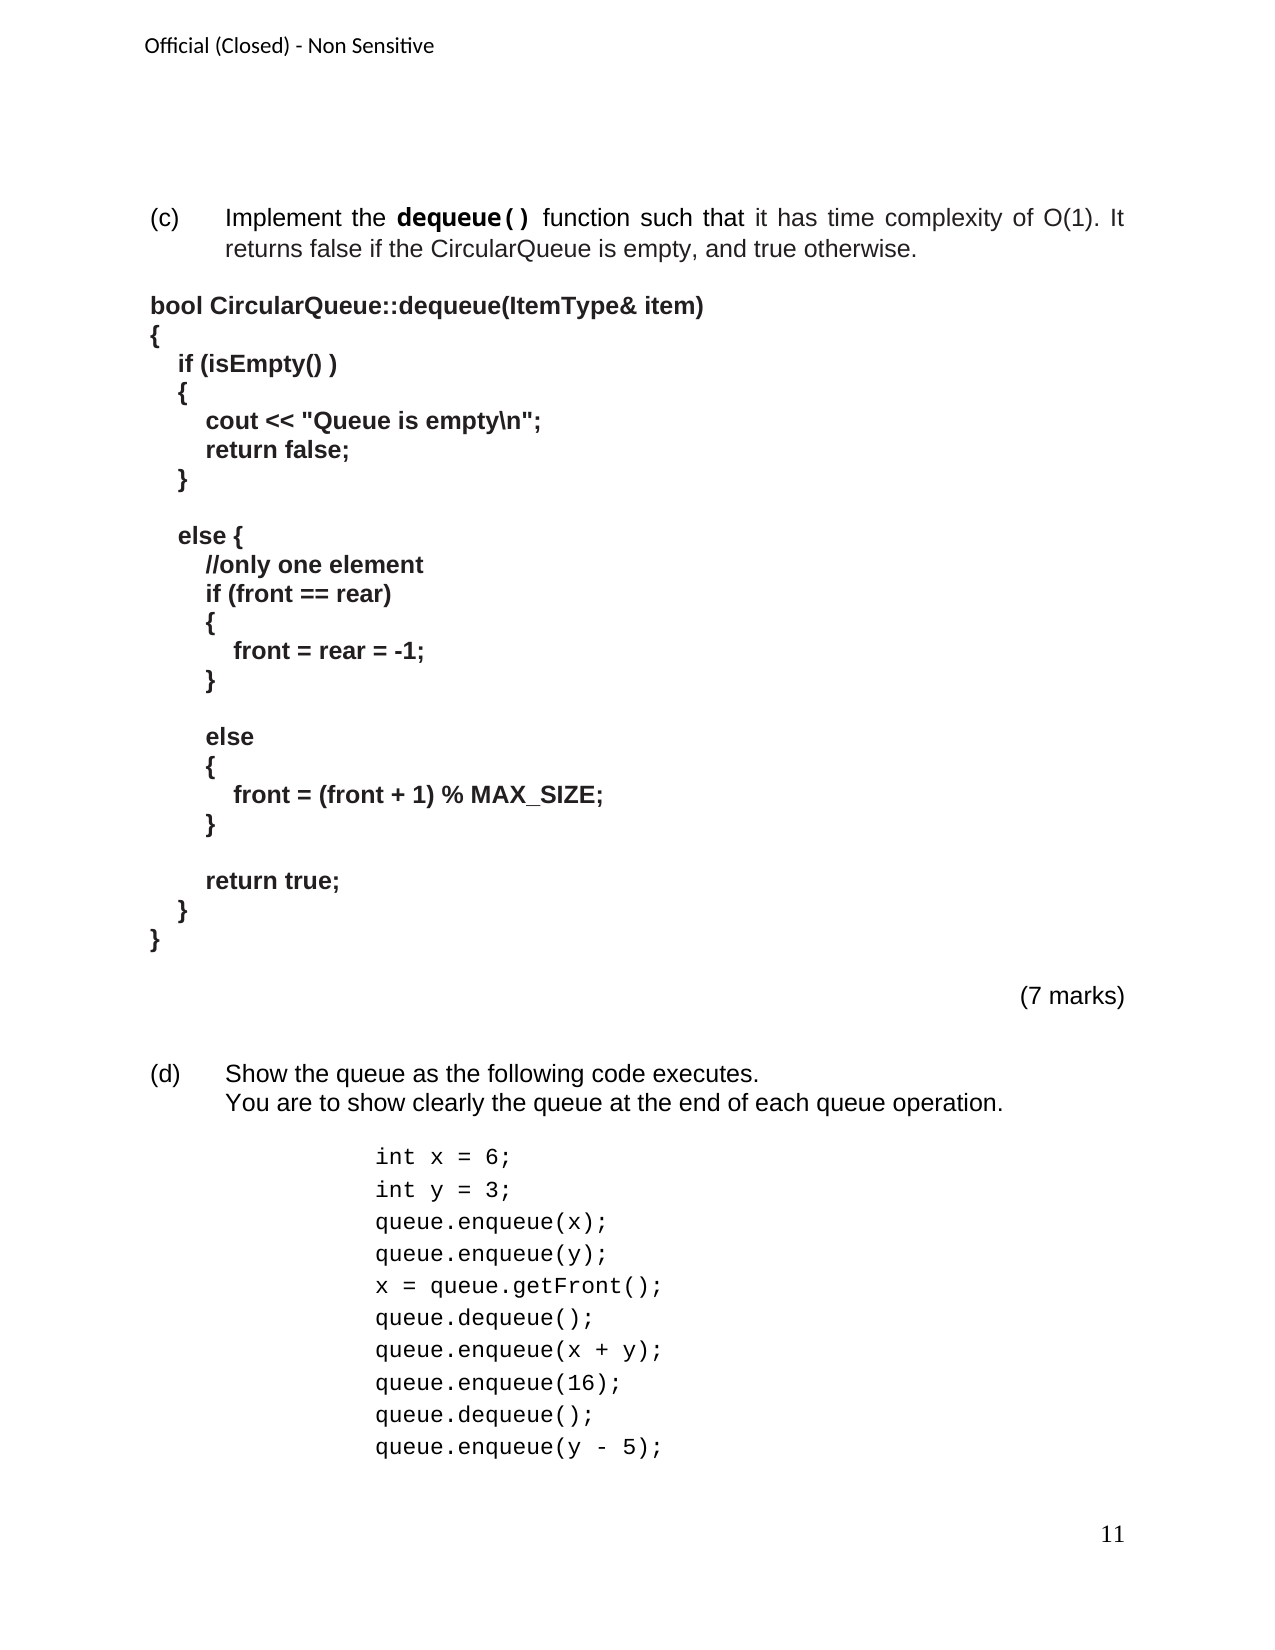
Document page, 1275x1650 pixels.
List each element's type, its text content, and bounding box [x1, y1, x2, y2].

text //only one element [150, 550, 1125, 579]
list (7 marks) [150, 981, 1125, 1010]
text queue.enqueue(x + y); [375, 1339, 1125, 1365]
text } [150, 665, 1125, 694]
text (c) Implement the dequeue() function such that it has time complexity of O(1). It returns false if the CircularQueue is empty, and true otherwise. [150, 199, 1125, 262]
text int x = 6; [375, 1146, 1125, 1172]
text } [150, 895, 1125, 924]
text x = queue.getFront(); [375, 1274, 1125, 1300]
text queue.dequeue(); [375, 1307, 1125, 1333]
text else { [150, 521, 1125, 550]
text { [150, 377, 1125, 406]
text front = rear = -1; [150, 636, 1125, 665]
text if (isEmpty() ) [150, 349, 1125, 377]
text int y = 3; [375, 1178, 1125, 1204]
text return false; [150, 435, 1125, 464]
text cout << "Queue is empty\n"; [150, 406, 1125, 435]
text } [150, 924, 1125, 952]
text (d) Show the queue as the following code executes. [150, 1059, 1125, 1088]
text { [150, 607, 1125, 636]
text queue.enqueue(y - 5); [375, 1435, 1125, 1461]
text { [150, 751, 1125, 780]
text { [150, 320, 1125, 349]
text queue.enqueue(x); [375, 1210, 1125, 1236]
text queue.enqueue(16); [375, 1371, 1125, 1397]
text } [150, 464, 1125, 492]
text front = (front + 1) % MAX_SIZE; [150, 780, 1125, 809]
text You are to show clearly the queue at the end of each queue operation. [225, 1088, 1125, 1117]
text queue.enqueue(y); [375, 1242, 1125, 1268]
text bool CircularQueue::dequeue(ItemType& item) [150, 291, 1125, 320]
text return true; [150, 866, 1125, 895]
text else [150, 722, 1125, 751]
text queue.dequeue(); [375, 1403, 1125, 1429]
text if (front == rear) [150, 579, 1125, 607]
text } [150, 809, 1125, 837]
